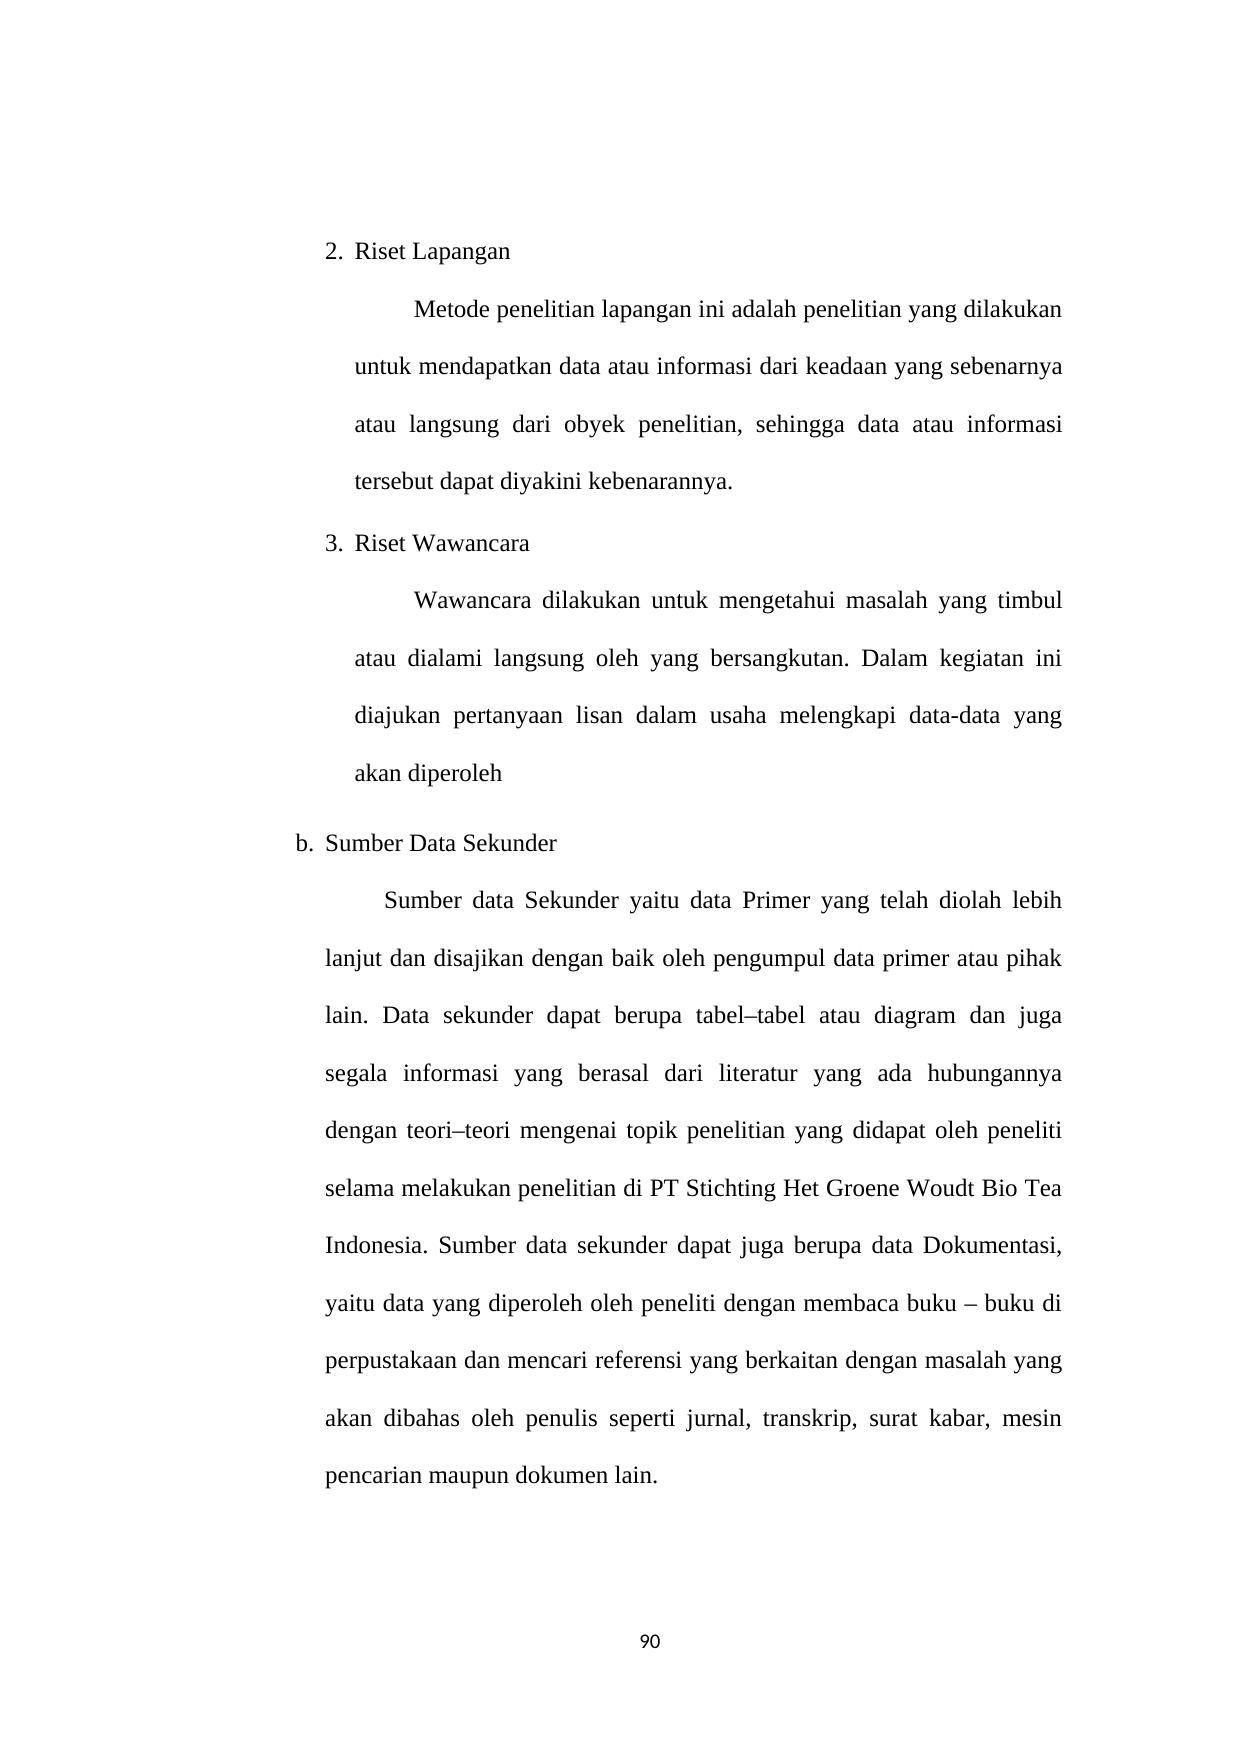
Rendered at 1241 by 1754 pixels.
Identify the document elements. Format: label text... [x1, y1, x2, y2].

list Metode penelitian lapangan ini adalah penelitian yang dilakukan untuk mendapatkan data atau informasi dari keadaan yang sebenarnya atau langsung dari obyek penelitian, sehingga data atau informasi tersebut dapat diyakini kebenarannya. [354, 294, 1063, 495]
list Sumber data Sekunder yaitu data Primer yang telah diolah lebih lanjut dan disajikan dengan baik oleh pengumpul data primer atau pihak lain. Data sekunder dapat berupa tabel–tabel atau diagram dan juga segala informasi yang berasal dari literatur yang ada hubungannya dengan teori–teori mengenai topik penelitian yang didapat oleh peneliti selama melakukan penelitian di PT Stichting Het Groene Woudt Bio Tea Indonesia. Sumber data sekunder dapat juga berupa data Dokumentasi, yaitu data yang diperoleh oleh peneliti dengan membaca buku – buku di perpustakaan dan mencari referensi yang berkaitan dengan masalah yang akan dibahas oleh penulis seperti jurnal, transkrip, surat kabar, mesin pencarian maupun dokumen lain. [325, 885, 1063, 1489]
subtitle Sumber Data Sekunder [295, 828, 1063, 857]
subtitle Riset Lapangan [325, 236, 1063, 265]
list Wawancara dilakukan untuk mengetahui masalah yang timbul atau dialami langsung oleh yang bersangkutan. Dalam kegiatan ini diajukan pertanyaan lisan dalam usaha melengkapi data-data yang akan diperoleh [354, 585, 1063, 787]
subtitle Riset Wawancara [325, 528, 1063, 557]
